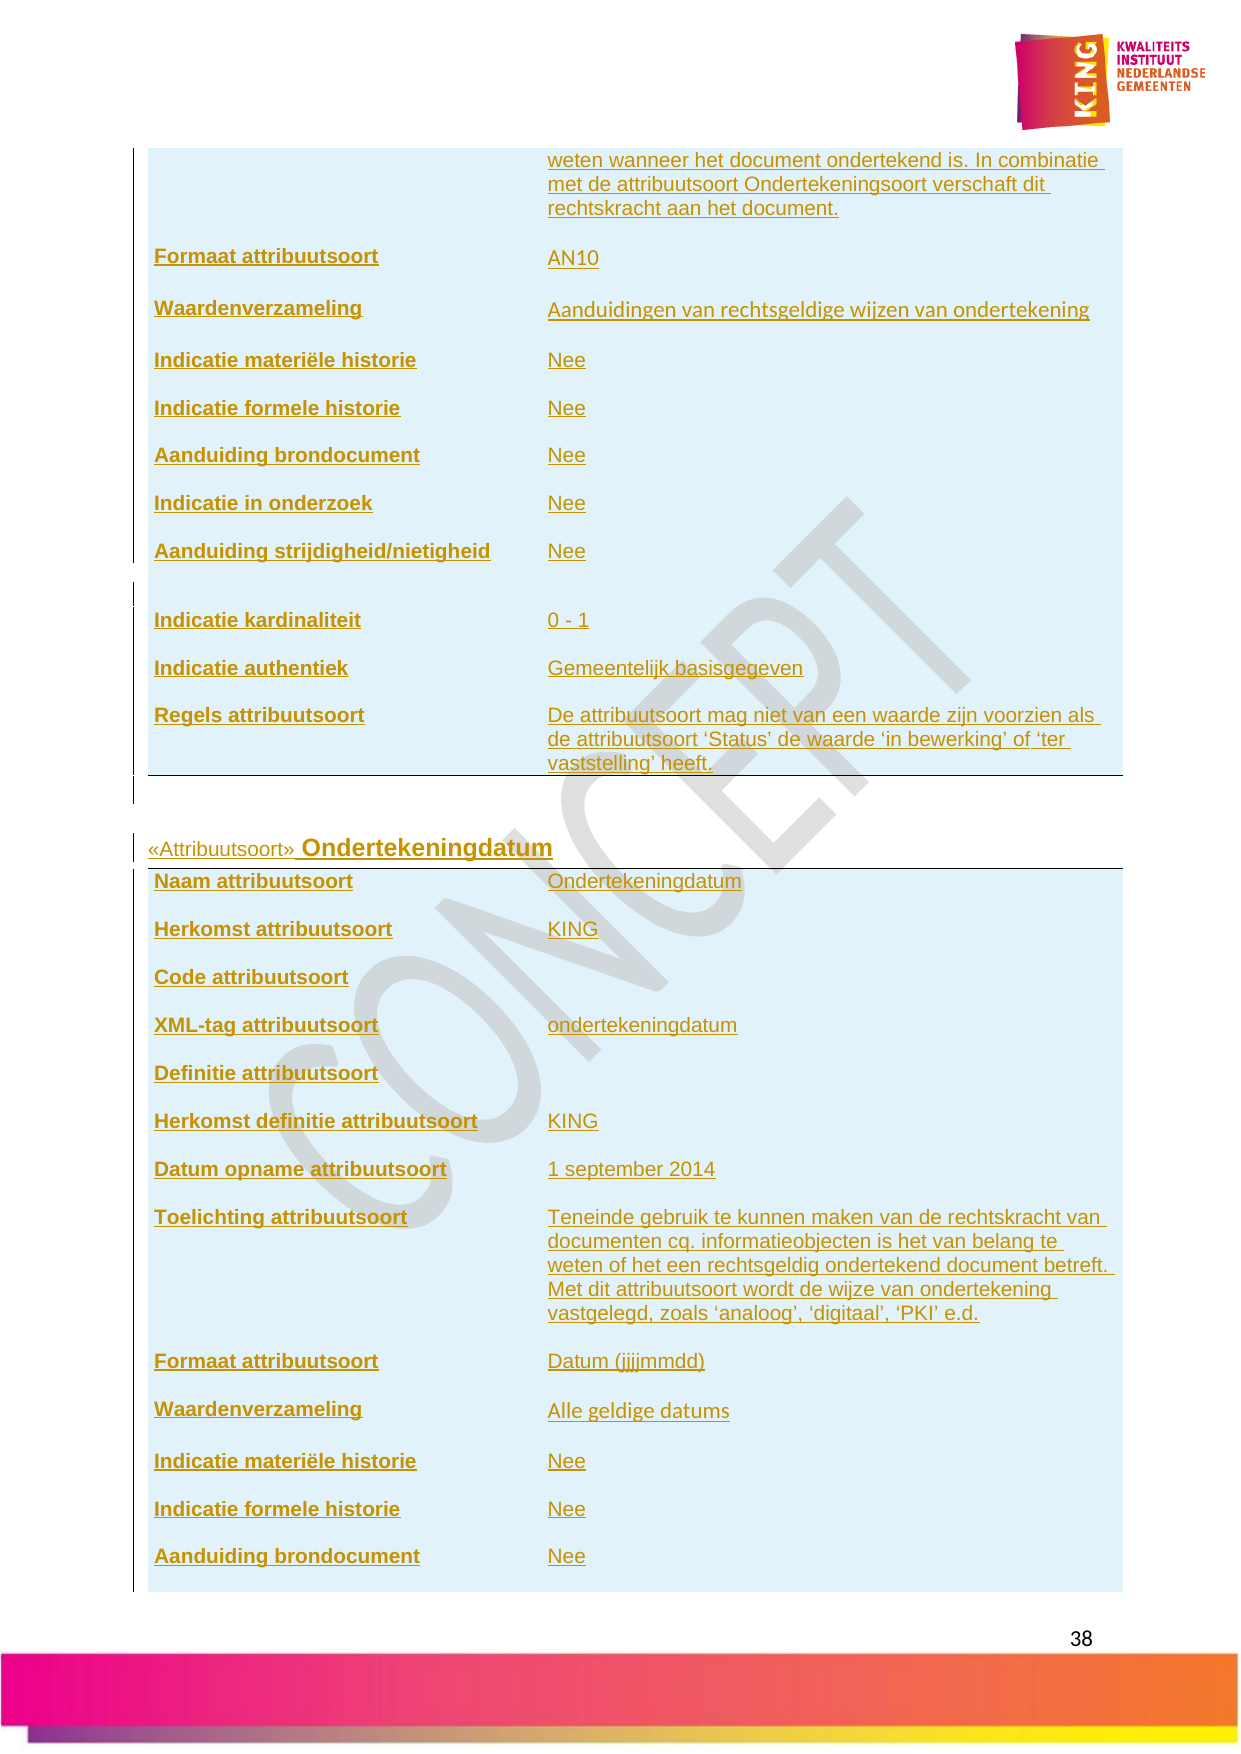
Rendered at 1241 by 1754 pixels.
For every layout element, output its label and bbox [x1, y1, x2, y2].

picture [1014, 33, 1206, 131]
picture [0, 1650, 1239, 1750]
